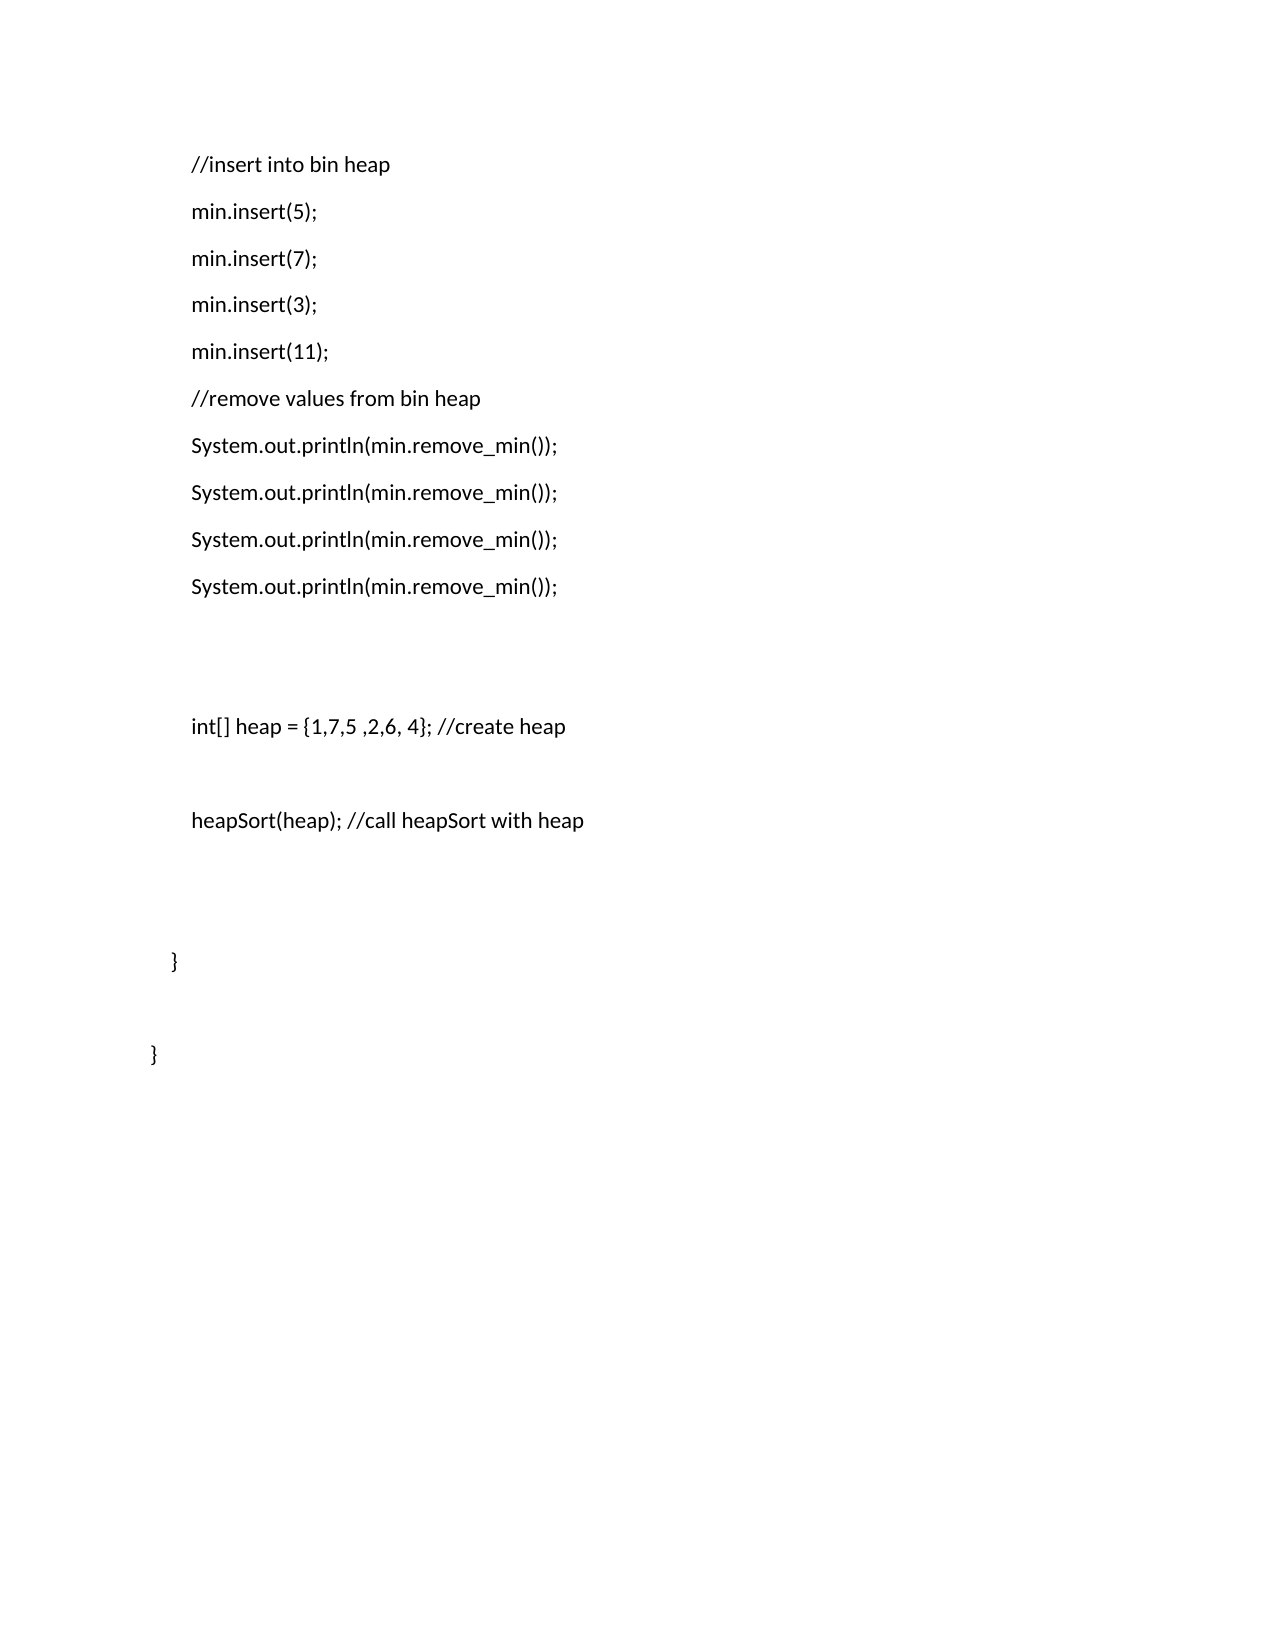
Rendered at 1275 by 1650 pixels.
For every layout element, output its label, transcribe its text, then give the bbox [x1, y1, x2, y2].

text min.insert(11); [150, 337, 1125, 366]
text System.out.println(min.remove_min()); [150, 525, 1125, 553]
text heapSort(heap); //call heapSort with heap [150, 806, 1125, 834]
text int[] heap = {1,7,5 ,2,6, 4}; //create heap [150, 712, 1125, 741]
text min.insert(5); [150, 197, 1125, 225]
text System.out.println(min.remove_min()); [150, 431, 1125, 459]
text //insert into bin heap [150, 150, 1125, 178]
text System.out.println(min.remove_min()); [150, 572, 1125, 600]
text } [150, 947, 1125, 975]
text min.insert(3); [150, 291, 1125, 319]
text //remove values from bin heap [150, 384, 1125, 412]
text min.insert(7); [150, 244, 1125, 272]
text System.out.println(min.remove_min()); [150, 478, 1125, 506]
text } [150, 1041, 1125, 1069]
